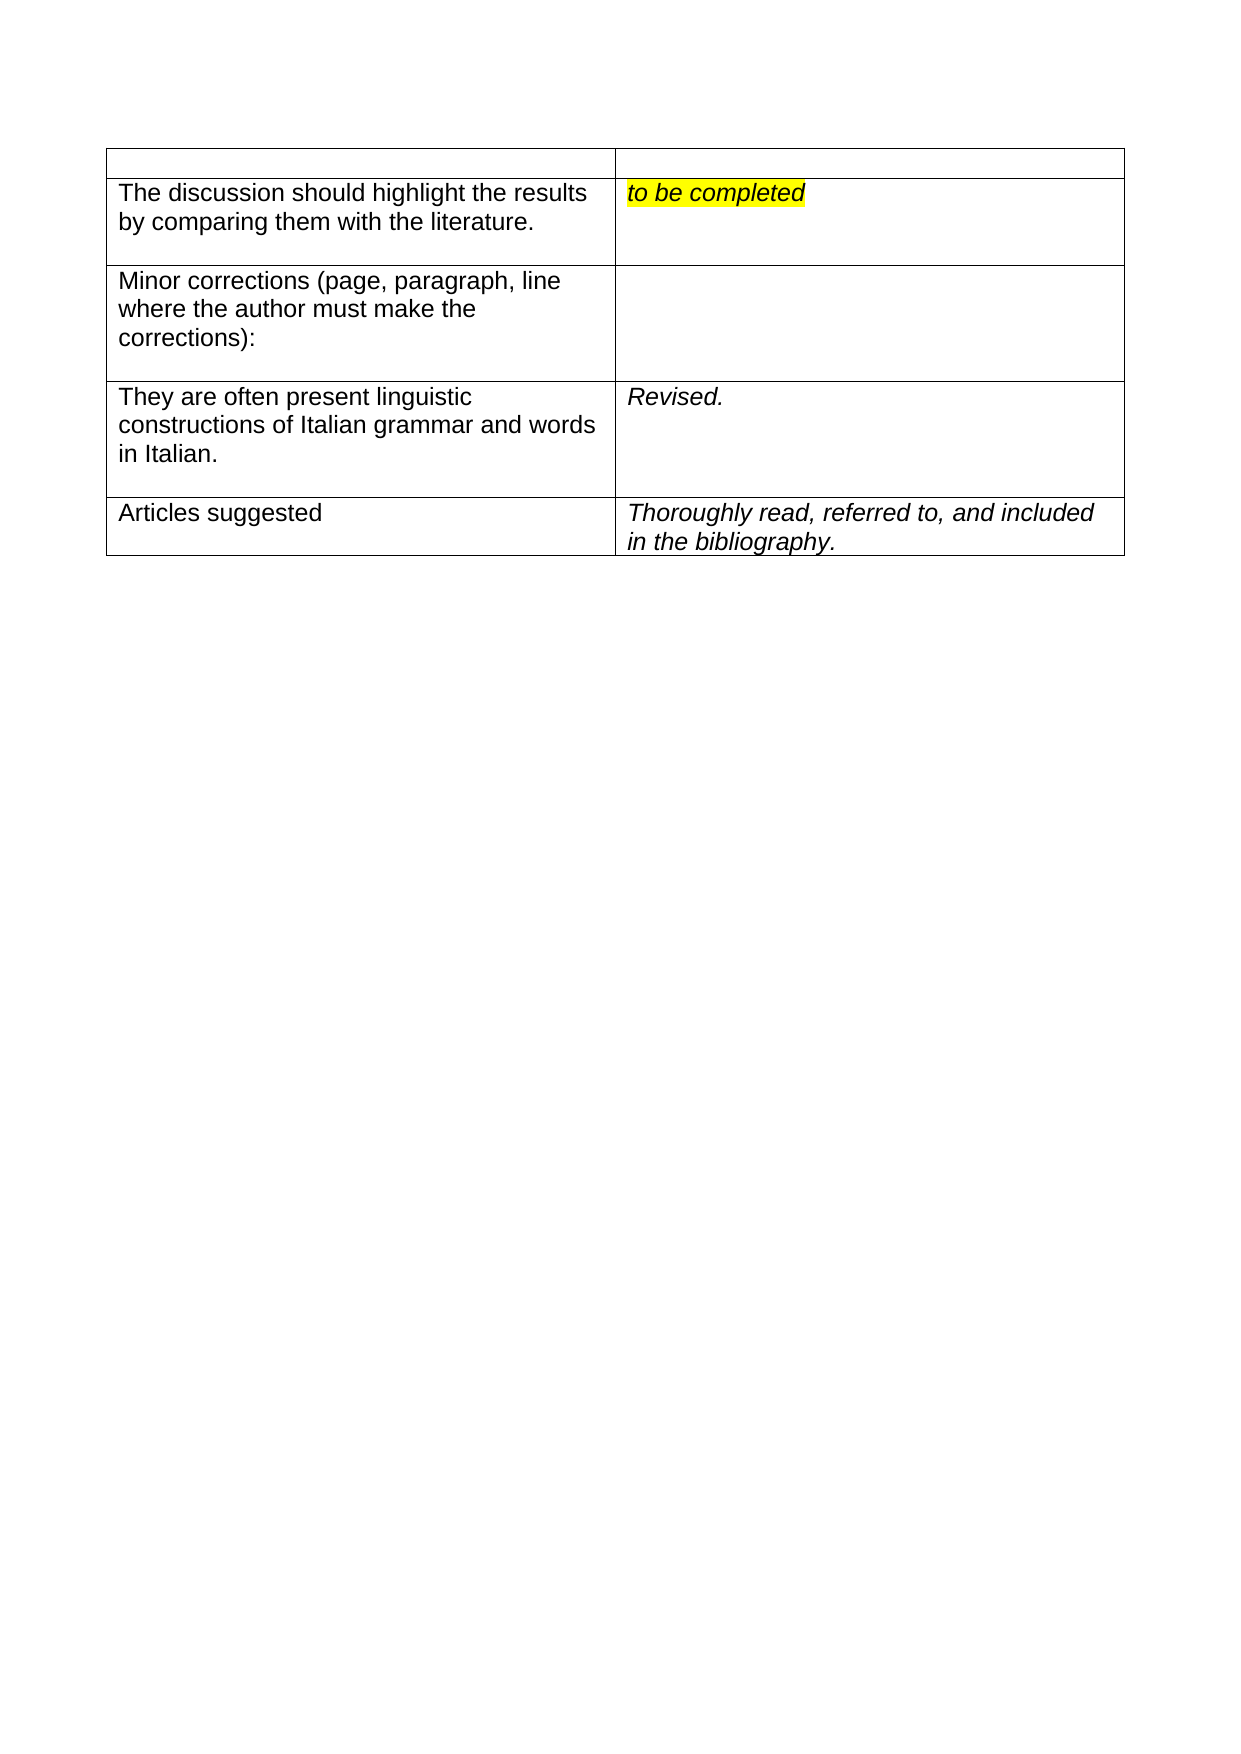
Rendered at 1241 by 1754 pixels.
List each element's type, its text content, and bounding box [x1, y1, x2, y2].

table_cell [616, 149, 1124, 177]
table_cell to be completed [616, 179, 1124, 265]
table_cell [616, 266, 1124, 381]
table_cell The discussion should highlight the results by comparing them with the literature. [107, 179, 615, 265]
table_cell Articles suggested [107, 498, 615, 555]
table_cell Minor corrections (page, paragraph, line where the author must make the corrections): [107, 266, 615, 381]
table_cell They are often present linguistic constructions of Italian grammar and words in Italian. [107, 382, 615, 497]
table_cell Revised. [616, 382, 1124, 497]
table_cell Thoroughly read, referred to, and included in the bibliography. [616, 498, 1124, 555]
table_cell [107, 149, 615, 177]
